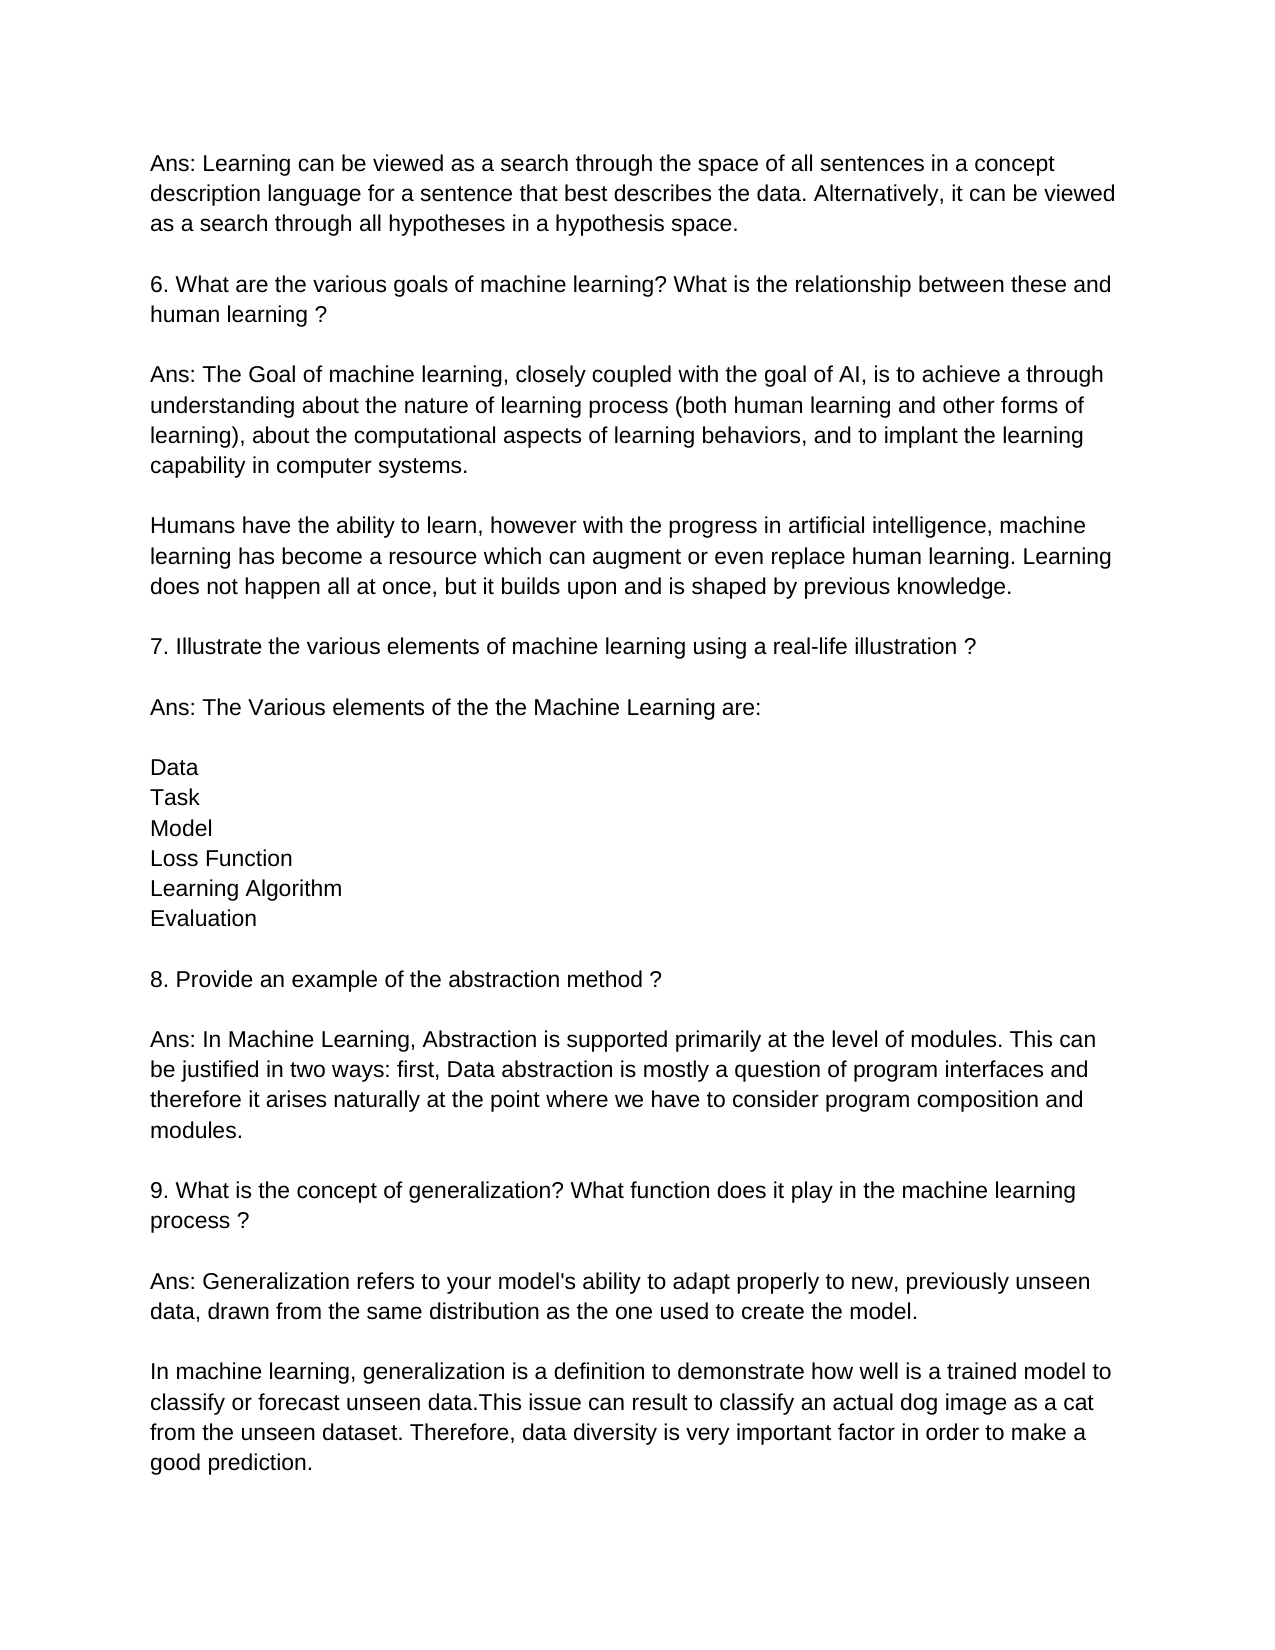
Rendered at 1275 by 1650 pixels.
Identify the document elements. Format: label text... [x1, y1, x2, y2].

text Ans: In Machine Learning, Abstraction is supported primarily at the level of modules. This can be justified in two ways: first, Data abstraction is mostly a question of program interfaces and therefore it arises naturally at the point where we have to consider program composition and modules. [150, 1026, 1125, 1143]
text Ans: The Various elements of the the Machine Learning are: [150, 694, 1125, 720]
text Ans: The Goal of machine learning, closely coupled with the goal of AI, is to achieve a through understanding about the nature of learning process (both human learning and other forms of learning), about the computational aspects of learning behaviors, and to implant the learning capability in computer systems. [150, 361, 1125, 478]
text 8. Provide an example of the abstraction method ? [150, 966, 1125, 992]
text Data [150, 754, 1125, 781]
text Ans: Generalization refers to your model's ability to adapt properly to new, previously unseen data, drawn from the same distribution as the one used to create the model. [150, 1268, 1125, 1324]
text Loss Function [150, 845, 1125, 871]
text Ans: Learning can be viewed as a search through the space of all sentences in a concept description language for a sentence that best describes the data. Alternatively, it can be viewed as a search through all hypotheses in a hypothesis space. [150, 150, 1125, 237]
text Task [150, 784, 1125, 811]
text 9. What is the concept of generalization? What function does it play in the machine learning process ? [150, 1177, 1125, 1234]
text Learning Algorithm [150, 875, 1125, 901]
text Evaluation [150, 905, 1125, 932]
text Humans have the ability to learn, however with the progress in artificial intelligence, machine learning has become a resource which can augment or even replace human learning. Learning does not happen all at once, but it builds upon and is shaped by previous knowledge. [150, 512, 1125, 599]
text Model [150, 814, 1125, 841]
text 7. Illustrate the various elements of machine learning using a real-life illustration ? [150, 633, 1125, 660]
text 6. What are the various goals of machine learning? What is the relationship between these and human learning ? [150, 271, 1125, 327]
text In machine learning, generalization is a definition to demonstrate how well is a trained model to classify or forecast unseen data.This issue can result to classify an actual dog image as a cat from the unseen dataset. Therefore, data diversity is very important factor in order to make a good prediction. [150, 1358, 1125, 1475]
